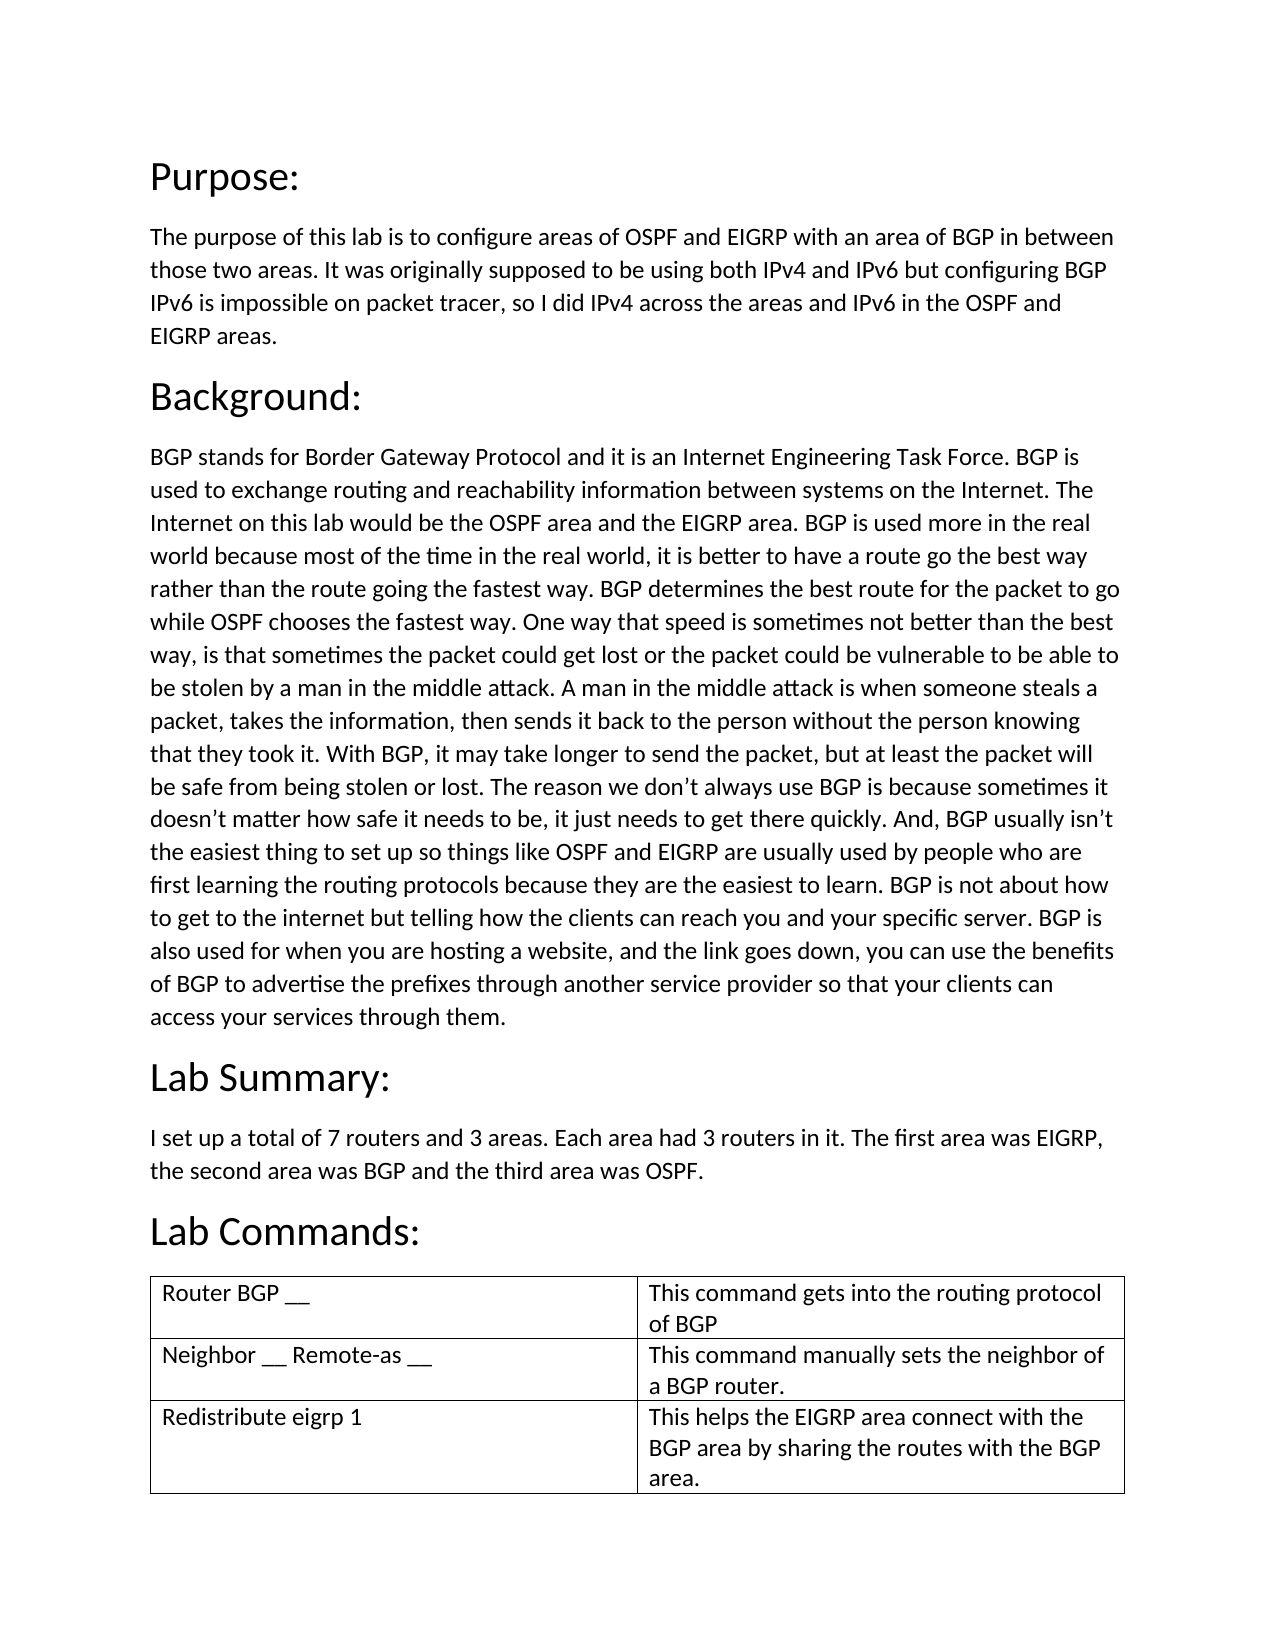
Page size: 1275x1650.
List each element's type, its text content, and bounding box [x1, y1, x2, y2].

table_cell Neighbor __ Remote-as __ [151, 1339, 637, 1400]
table_cell Redistribute eigrp 1 [151, 1401, 637, 1493]
text Background: [150, 370, 1125, 421]
text Purpose: [150, 150, 1125, 201]
table_cell This command manually sets the neighbor of a BGP router. [638, 1339, 1124, 1400]
table_header This command gets into the routing protocol of BGP [638, 1277, 1124, 1338]
table_cell This helps the EIGRP area connect with the BGP area by sharing the routes with the BGP area. [638, 1401, 1124, 1493]
text Lab Summary: [150, 1051, 1125, 1101]
text I set up a total of 7 routers and 3 areas. Each area had 3 routers in it. The first area was EIGRP, the second area was BGP and the third area was OSPF. [150, 1122, 1125, 1186]
text The purpose of this lab is to configure areas of OSPF and EIGRP with an area of BGP in between those two areas. It was originally supposed to be using both IPv4 and IPv6 but configuring BGP IPv6 is impossible on packet tracer, so I did IPv4 across the areas and IPv6 in the OSPF and EIGRP areas. [150, 222, 1125, 351]
text Lab Commands: [150, 1205, 1125, 1256]
text BGP stands for Border Gateway Protocol and it is an Internet Engineering Task Force. BGP is used to exchange routing and reachability information between systems on the Internet. The Internet on this lab would be the OSPF area and the EIGRP area. BGP is used more in the real world because most of the time in the real world, it is better to have a route go the best way rather than the route going the fastest way. BGP determines the best route for the packet to go while OSPF chooses the fastest way. One way that speed is sometimes not better than the best way, is that sometimes the packet could get lost or the packet could be vulnerable to be able to be stolen by a man in the middle attack. A man in the middle attack is when someone steals a packet, takes the information, then sends it back to the person without the person knowing that they took it. With BGP, it may take longer to send the packet, but at least the packet will be safe from being stolen or lost. The reason we don’t always use BGP is because sometimes it doesn’t matter how safe it needs to be, it just needs to get there quickly. And, BGP usually isn’t the easiest thing to set up so things like OSPF and EIGRP are usually used by people who are first learning the routing protocols because they are the easiest to learn. BGP is not about how to get to the internet but telling how the clients can reach you and your specific server. BGP is also used for when you are hosting a website, and the link goes down, you can use the benefits of BGP to advertise the prefixes through another service provider so that your clients can access your services through them. [150, 441, 1125, 1032]
table_header Router BGP __ [151, 1277, 637, 1338]
